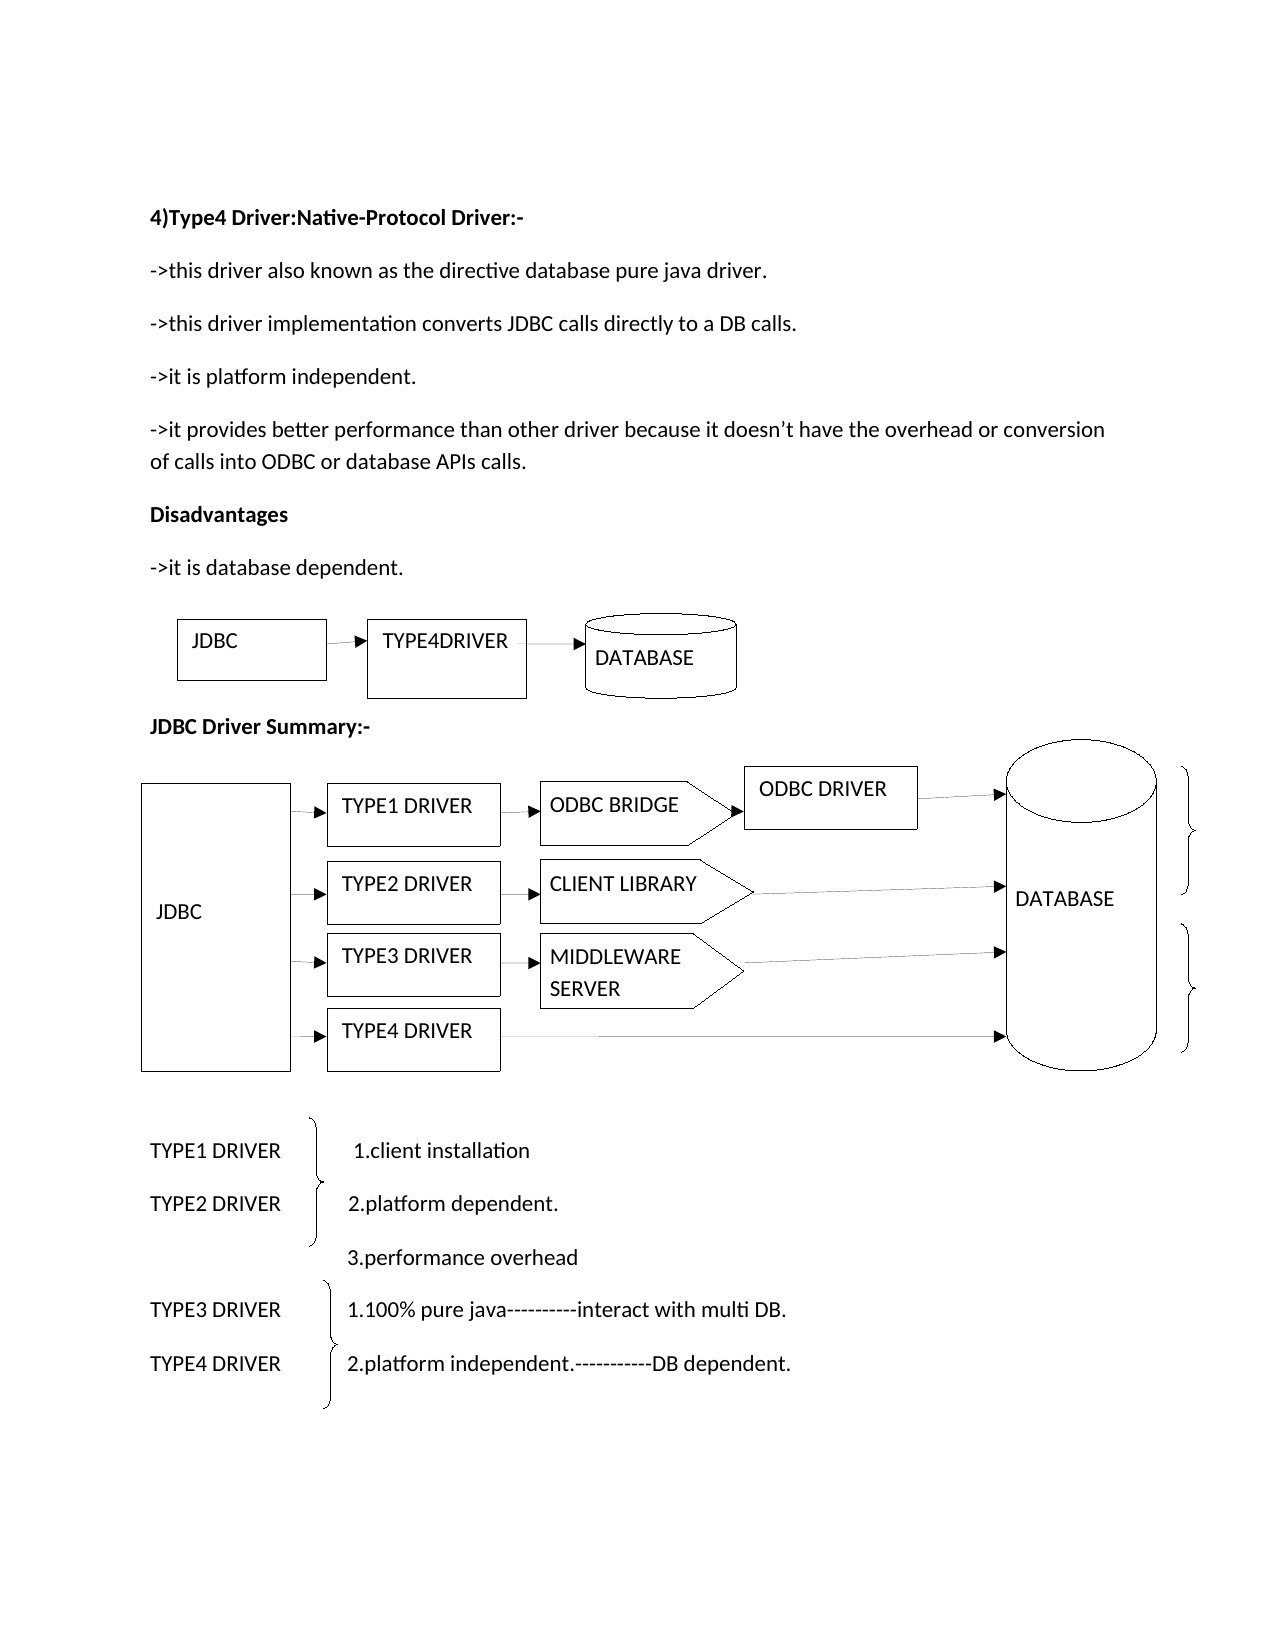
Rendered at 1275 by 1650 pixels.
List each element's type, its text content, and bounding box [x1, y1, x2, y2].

text 4)Type4 Driver:Native-Protocol Driver:- [150, 203, 1125, 231]
text TYPE1 DRIVER 1.client installation [317, 1137, 1125, 1164]
text TYPE2 DRIVER 2.platform dependent. [150, 1189, 316, 1218]
text ->this driver implementation converts JDBC calls directly to a DB calls. [150, 309, 1125, 337]
text ->this driver also known as the directive database pure java driver. [150, 256, 1125, 284]
text TYPE4 DRIVER 2.platform independent.-----------DB dependent. [150, 1349, 1125, 1377]
text JDBC Driver Summary:- [150, 712, 1125, 740]
text ->it is platform independent. [150, 362, 1125, 390]
text TYPE1 DRIVER 1.client installation [150, 1137, 316, 1164]
text TYPE3 DRIVER 1.100% pure java----------interact with multi DB. [331, 1296, 1125, 1324]
text Disadvantages [150, 500, 1125, 528]
text TYPE3 DRIVER 1.100% pure java----------interact with multi DB. [150, 1296, 330, 1324]
text ->it provides better performance than other driver because it doesn’t have the overhead or conversion of calls into ODBC or database APIs calls. [150, 415, 1125, 475]
text ->it is database dependent. [150, 553, 1125, 581]
text TYPE2 DRIVER 2.platform dependent. [317, 1189, 1125, 1218]
text 3.performance overhead [150, 1243, 1125, 1271]
